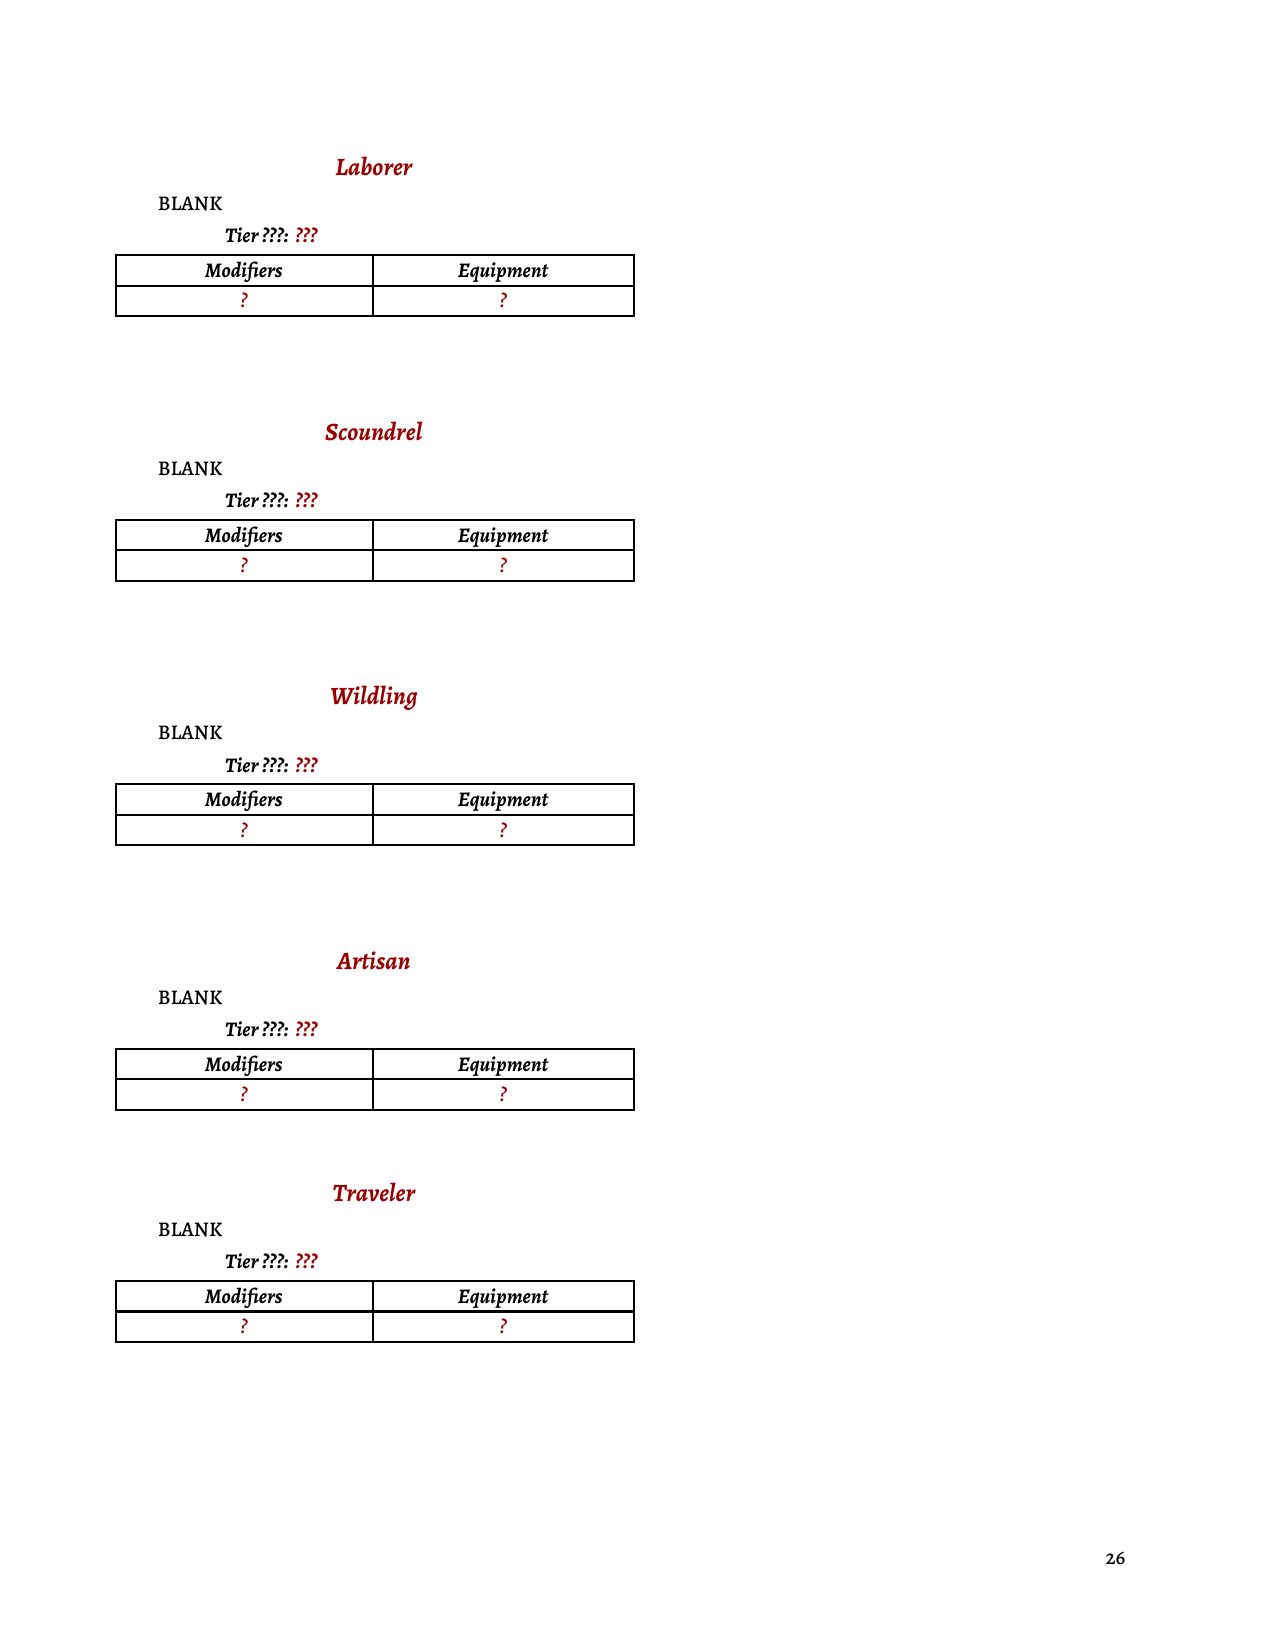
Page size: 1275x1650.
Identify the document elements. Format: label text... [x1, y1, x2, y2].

text Tier ???: ??? [150, 1015, 600, 1044]
text Tier ???: ??? [150, 222, 600, 250]
table_cell ? [374, 287, 633, 315]
text BLANK [150, 983, 600, 1011]
table_header Modifiers [117, 785, 372, 814]
table_header Modifiers [117, 1282, 372, 1310]
table_cell ? [374, 1313, 633, 1341]
table_cell ? [374, 816, 633, 844]
table_header Equipment [374, 1050, 633, 1078]
table_cell ? [374, 551, 633, 579]
text Tier ???: ??? [150, 486, 600, 514]
subtitle Traveler [150, 1176, 600, 1210]
text Tier ???: ??? [150, 1247, 600, 1276]
table_header Equipment [374, 521, 633, 549]
table_header Modifiers [117, 1050, 372, 1078]
table_header Equipment [374, 785, 633, 814]
table_header Modifiers [117, 256, 372, 284]
table_header Equipment [374, 256, 633, 284]
text BLANK [150, 454, 600, 482]
text BLANK [150, 1215, 600, 1243]
subtitle Wildling [150, 679, 600, 713]
table_cell ? [117, 287, 372, 315]
subtitle Artisan [150, 944, 600, 978]
text BLANK [150, 189, 600, 217]
table_header Equipment [374, 1282, 633, 1310]
table_cell ? [374, 1080, 633, 1109]
table_cell ? [117, 1080, 372, 1109]
text Tier ???: ??? [150, 751, 600, 779]
table_cell ? [117, 551, 372, 579]
table_cell ? [117, 1313, 372, 1341]
subtitle Scoundrel [150, 414, 600, 449]
table_cell ? [117, 816, 372, 844]
text BLANK [150, 718, 600, 747]
subtitle Laborer [150, 150, 600, 184]
table_header Modifiers [117, 521, 372, 549]
